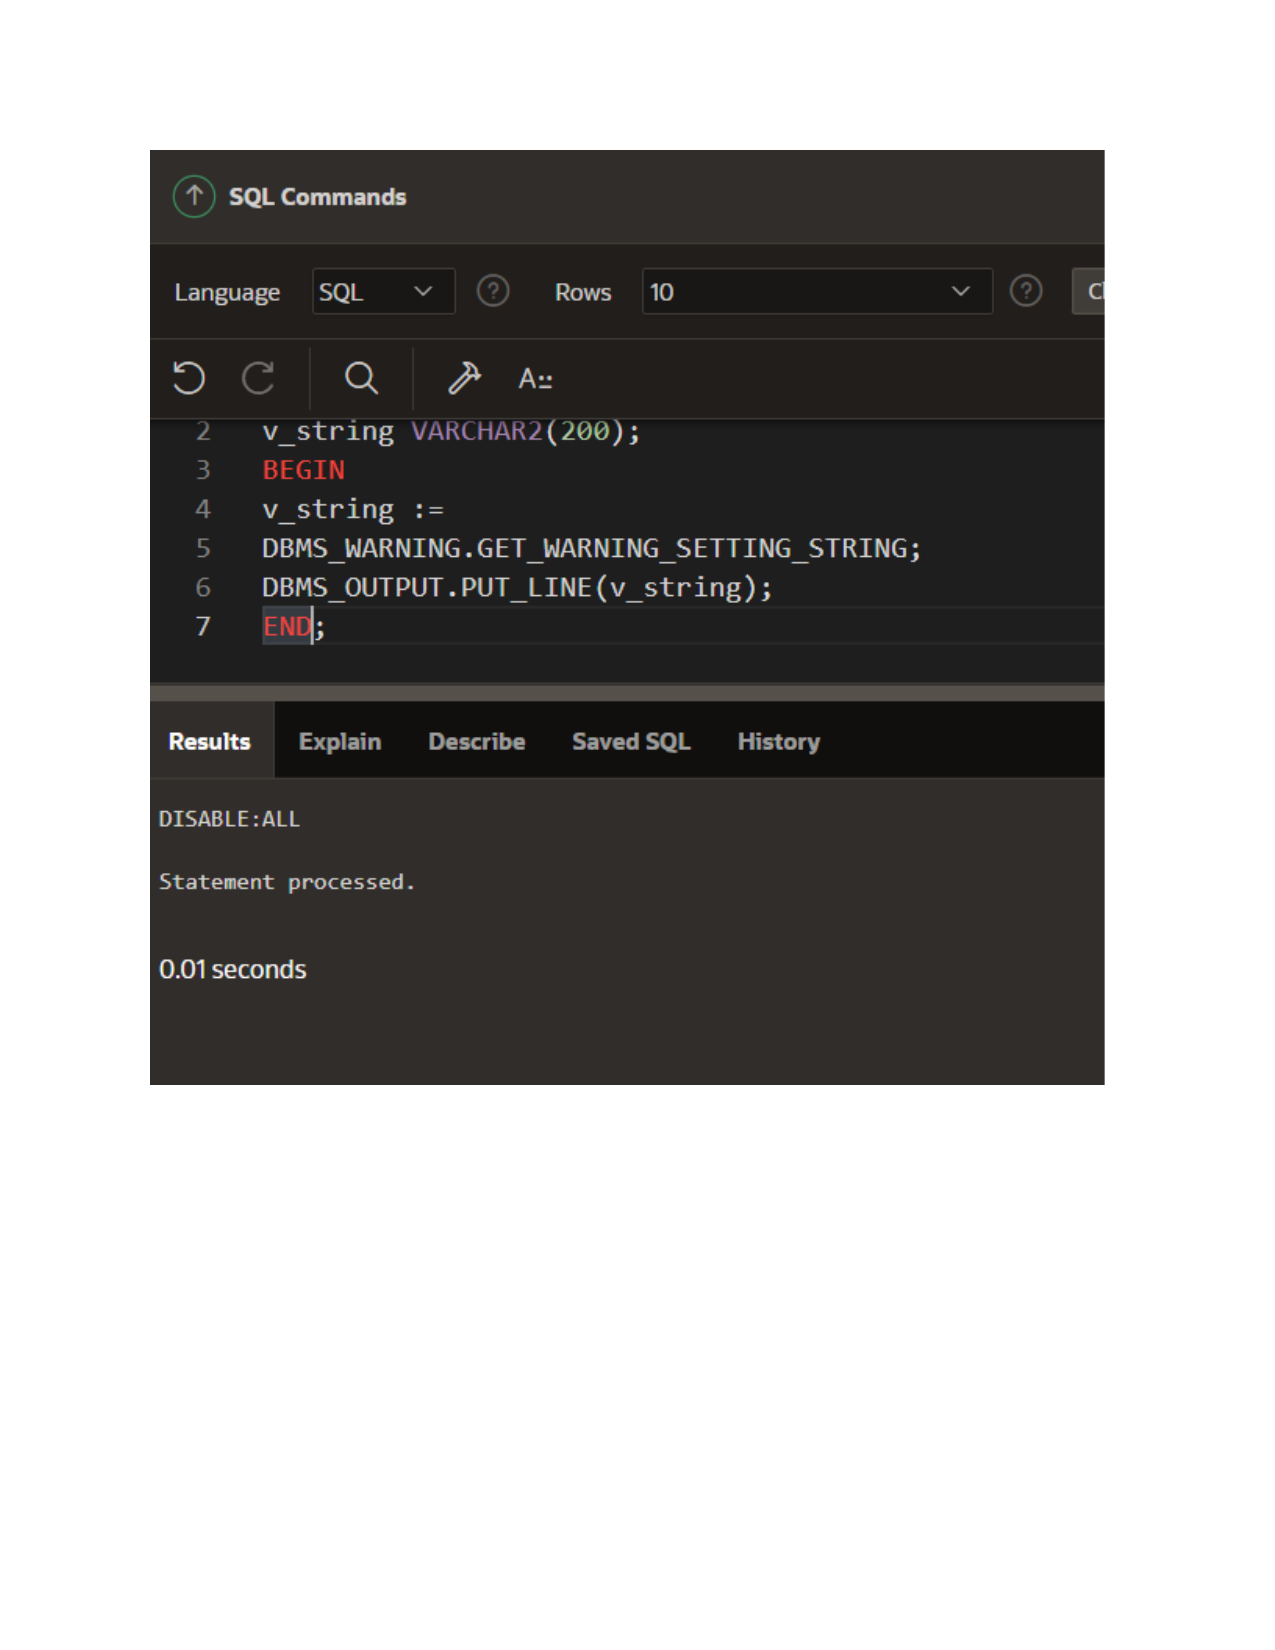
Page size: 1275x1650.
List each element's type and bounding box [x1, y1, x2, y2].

picture [150, 150, 1105, 1085]
